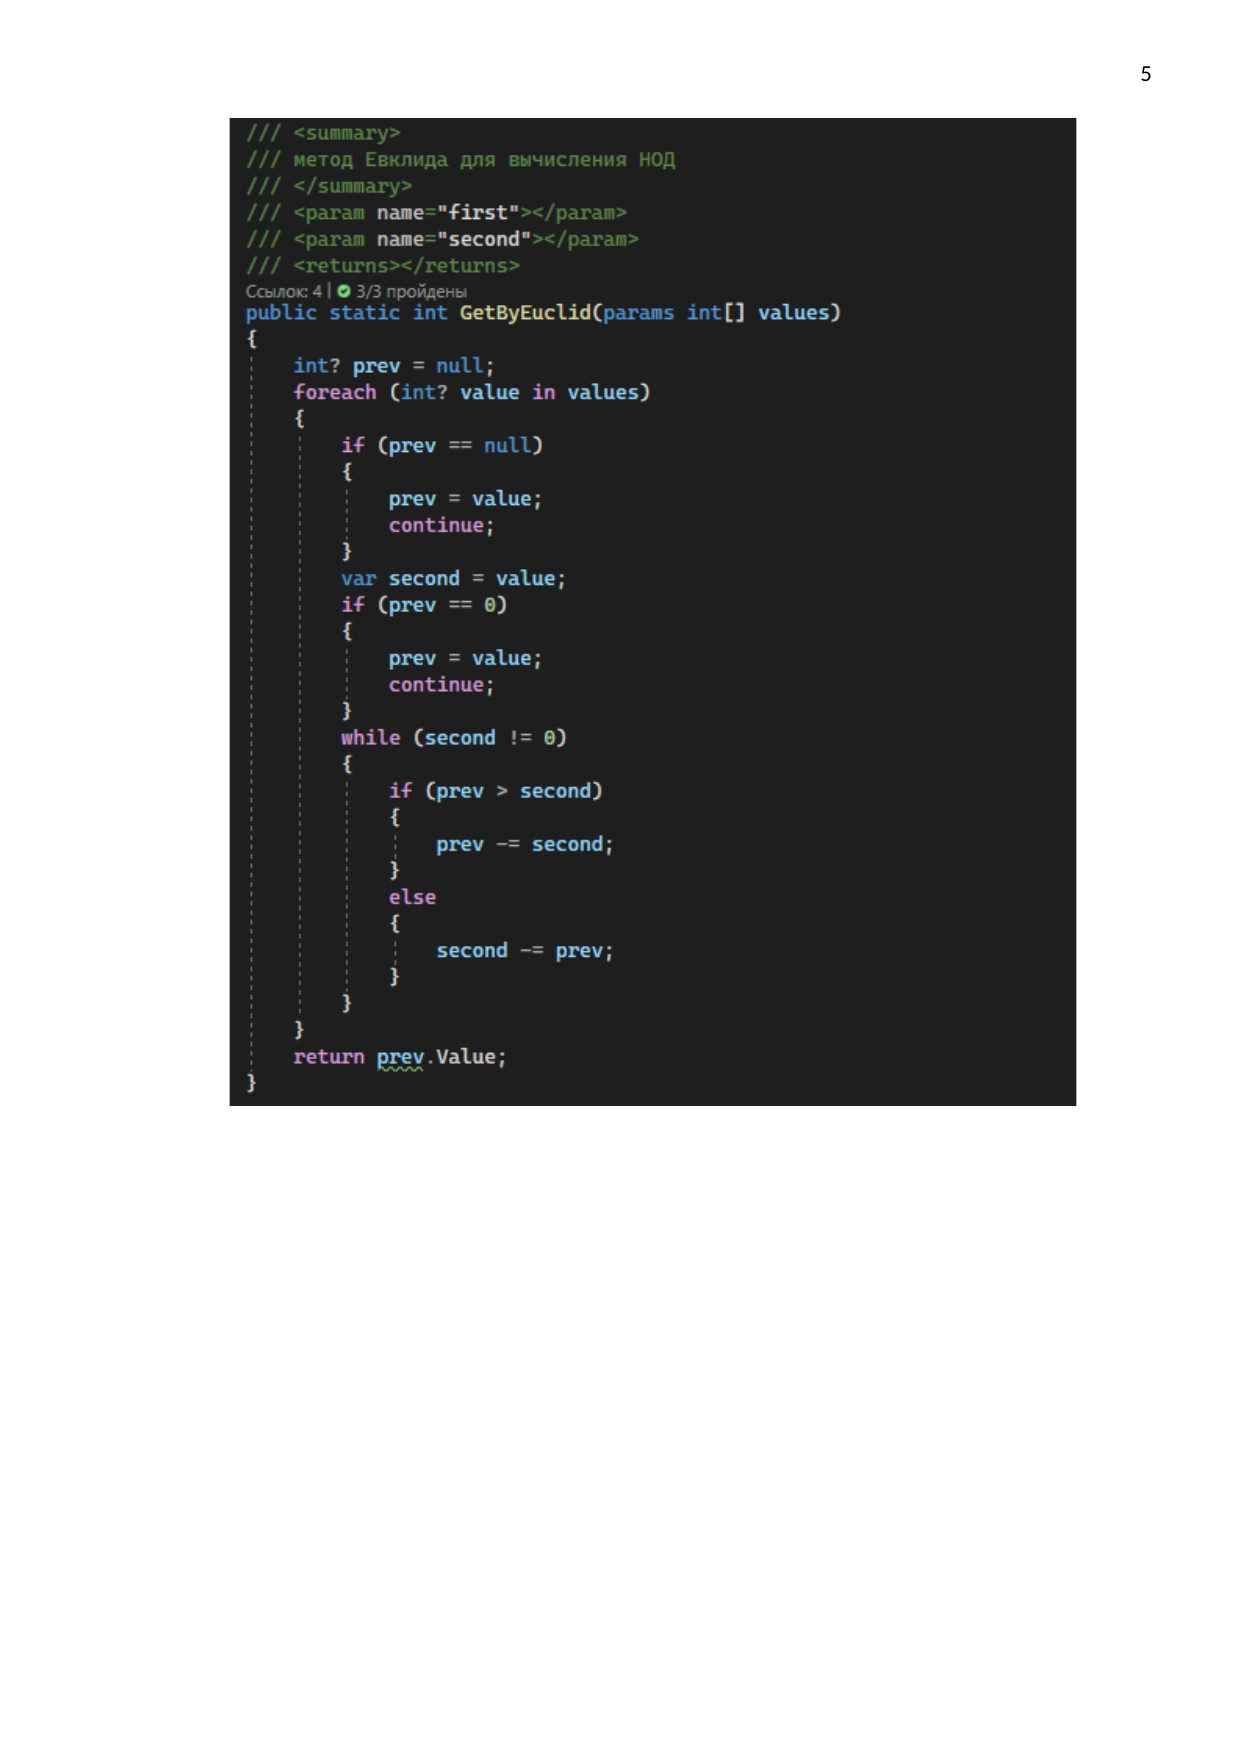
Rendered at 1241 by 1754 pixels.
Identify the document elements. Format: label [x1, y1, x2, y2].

picture [229, 118, 1077, 1106]
